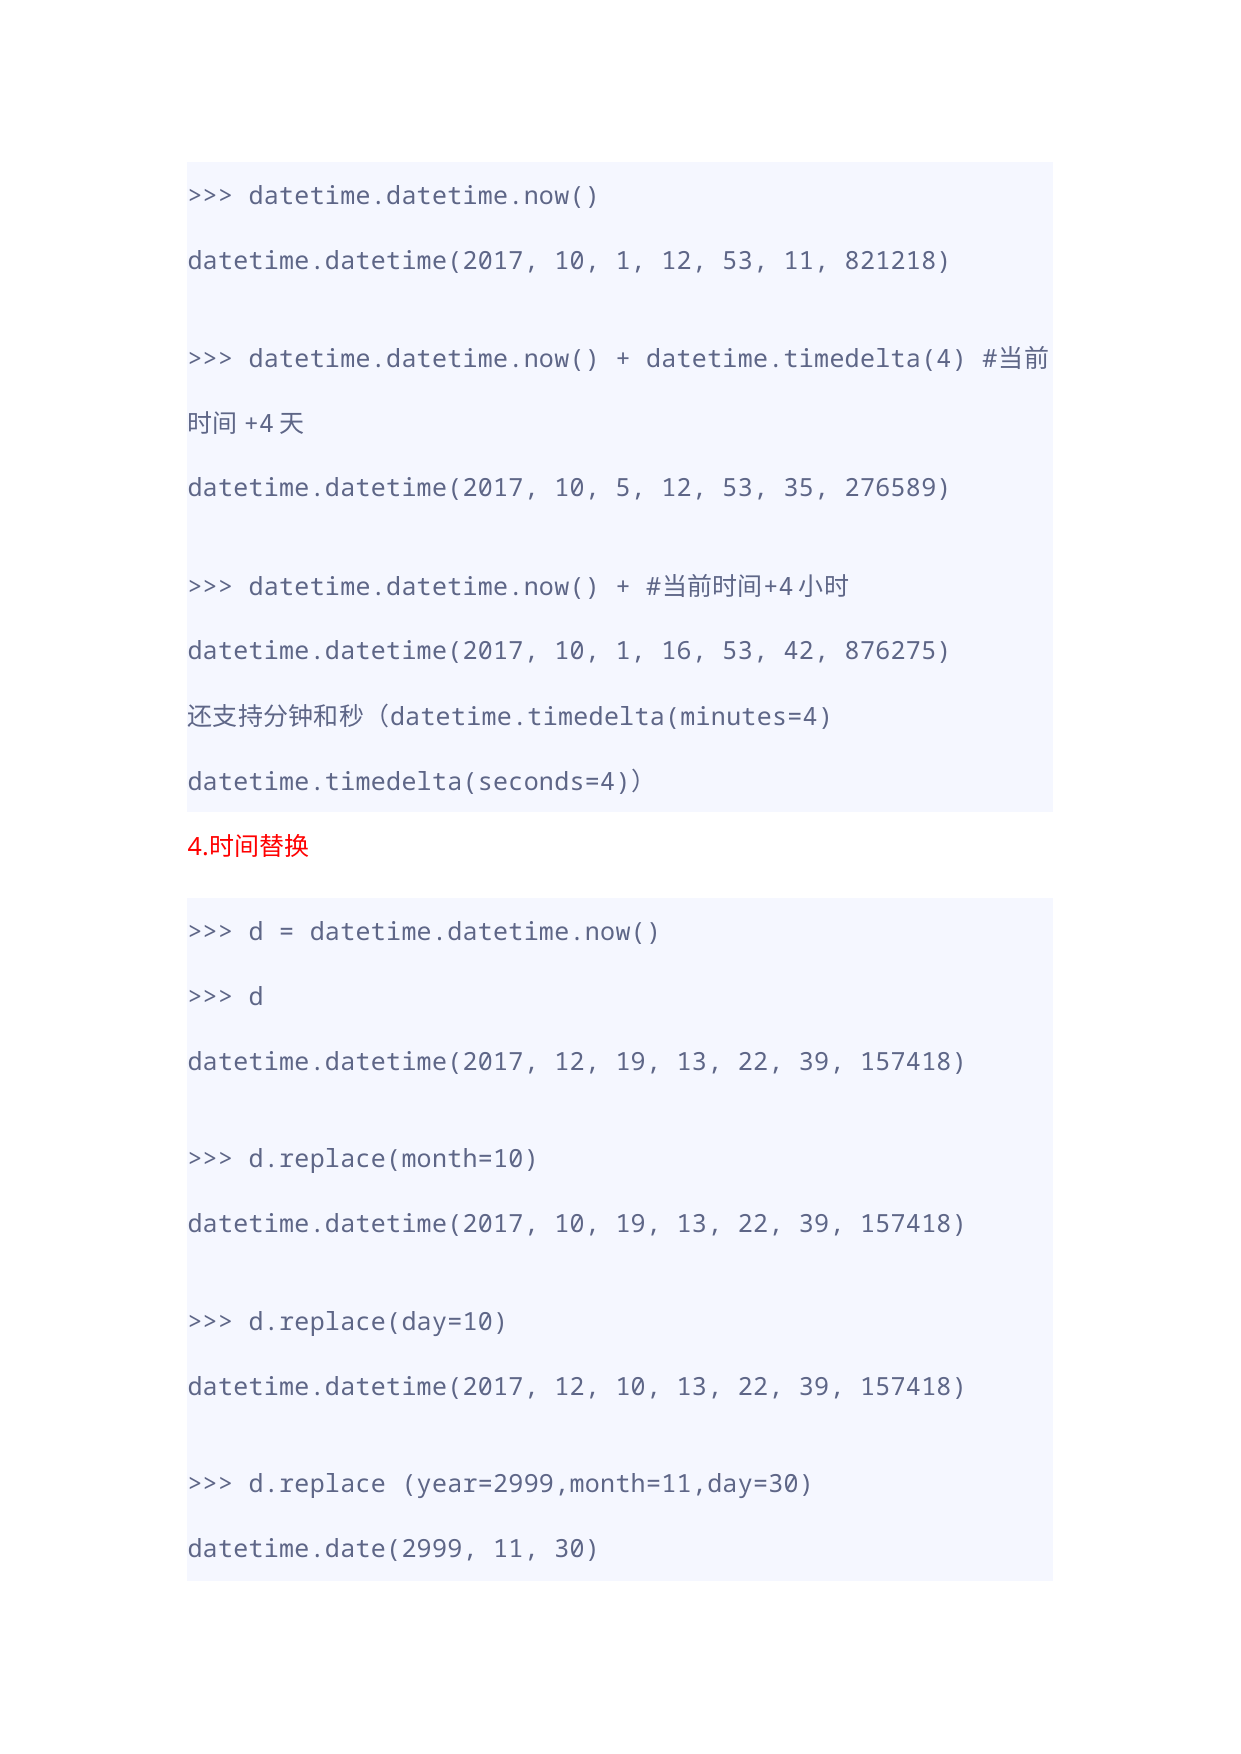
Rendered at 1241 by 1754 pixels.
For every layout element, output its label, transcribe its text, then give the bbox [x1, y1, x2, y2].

text >>> datetime.datetime.now() + #当前时间+4小时 [187, 552, 1053, 617]
text datetime.datetime(2017, 12, 19, 13, 22, 39, 157418) [187, 1028, 1053, 1093]
text >>> d.replace(day=10) [187, 1288, 1053, 1353]
text 还支持分钟和秒（datetime.timedelta(minutes=4) datetime.timedelta(seconds=4)） [187, 682, 1053, 812]
text datetime.datetime(2017, 10, 1, 16, 53, 42, 876275) [187, 617, 1053, 682]
text >>> d [187, 963, 1053, 1028]
text >>> datetime.datetime.now() [187, 162, 1053, 227]
text 4.时间替换 [187, 812, 1053, 877]
text >>> d.replace(month=10) [187, 1126, 1053, 1191]
text >>> datetime.datetime.now() + datetime.timedelta(4) #当前时间 +4天 [187, 324, 1053, 454]
text datetime.date(2999, 11, 30) [187, 1516, 1053, 1581]
text datetime.datetime(2017, 10, 5, 12, 53, 35, 276589) [187, 454, 1053, 519]
text datetime.datetime(2017, 12, 10, 13, 22, 39, 157418) [187, 1353, 1053, 1418]
text datetime.datetime(2017, 10, 1, 12, 53, 11, 821218) [187, 227, 1053, 292]
text >>> d = datetime.datetime.now() [187, 898, 1053, 963]
text >>> d.replace (year=2999,month=11,day=30) [187, 1451, 1053, 1516]
text datetime.datetime(2017, 10, 19, 13, 22, 39, 157418) [187, 1191, 1053, 1256]
